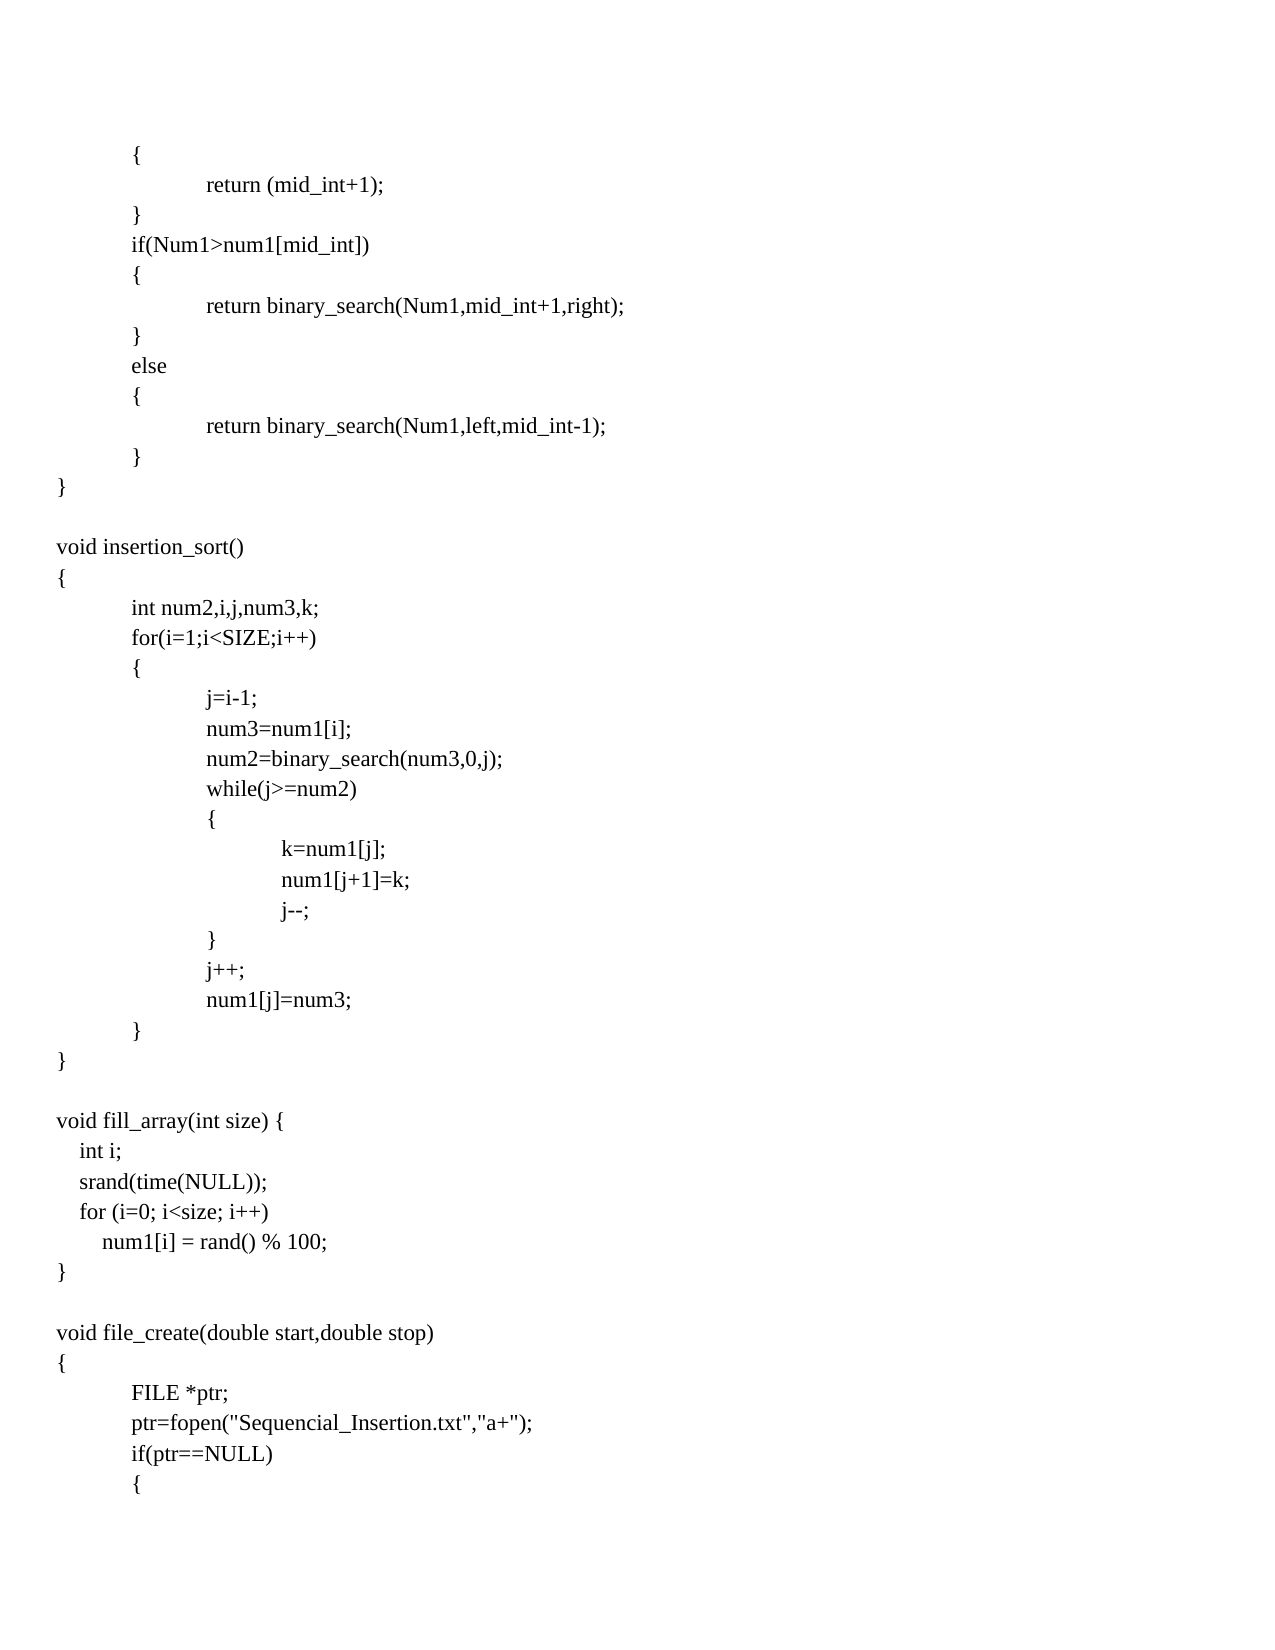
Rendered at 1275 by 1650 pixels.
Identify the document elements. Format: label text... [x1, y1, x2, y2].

text { [56, 382, 1125, 409]
text for(i=1;i<SIZE;i++) [56, 624, 1125, 650]
text { [56, 654, 1125, 681]
text return binary_search(Num1,left,mid_int-1); [56, 412, 1125, 439]
text else [56, 352, 1125, 378]
text void fill_array(int size) { [56, 1107, 1125, 1134]
text num1[j+1]=k; [56, 866, 1125, 892]
text num2=binary_search(num3,0,j); [56, 745, 1125, 771]
text while(j>=num2) [56, 775, 1125, 801]
text return binary_search(Num1,mid_int+1,right); [56, 292, 1125, 318]
text if(Num1>num1[mid_int]) [56, 231, 1125, 258]
text srand(time(NULL)); [56, 1168, 1125, 1194]
text { [56, 141, 1125, 167]
text } [56, 926, 1125, 952]
text } [56, 1258, 1125, 1285]
text } [56, 201, 1125, 227]
text int num2,i,j,num3,k; [56, 594, 1125, 620]
text } [56, 322, 1125, 348]
text num3=num1[i]; [56, 714, 1125, 741]
text for (i=0; i<size; i++) [56, 1198, 1125, 1224]
text } [56, 473, 1125, 499]
text void insertion_sort() [56, 533, 1125, 560]
text } [56, 443, 1125, 469]
text { [56, 805, 1125, 832]
text } [56, 1047, 1125, 1073]
text num1[j]=num3; [56, 986, 1125, 1013]
text j=i-1; [56, 684, 1125, 711]
text k=num1[j]; [56, 835, 1125, 862]
text { [56, 1470, 1125, 1496]
text { [56, 261, 1125, 288]
text if(ptr==NULL) [56, 1439, 1125, 1466]
text j--; [56, 896, 1125, 922]
text ptr=fopen("Sequencial_Insertion.txt","a+"); [56, 1409, 1125, 1436]
text num1[i] = rand() % 100; [56, 1228, 1125, 1254]
text FILE *ptr; [56, 1379, 1125, 1406]
text j++; [56, 956, 1125, 983]
text } [56, 1017, 1125, 1043]
text void file_create(double start,double stop) [56, 1319, 1125, 1345]
text { [56, 1349, 1125, 1375]
text int i; [56, 1137, 1125, 1164]
text return (mid_int+1); [56, 171, 1125, 197]
text { [56, 563, 1125, 590]
